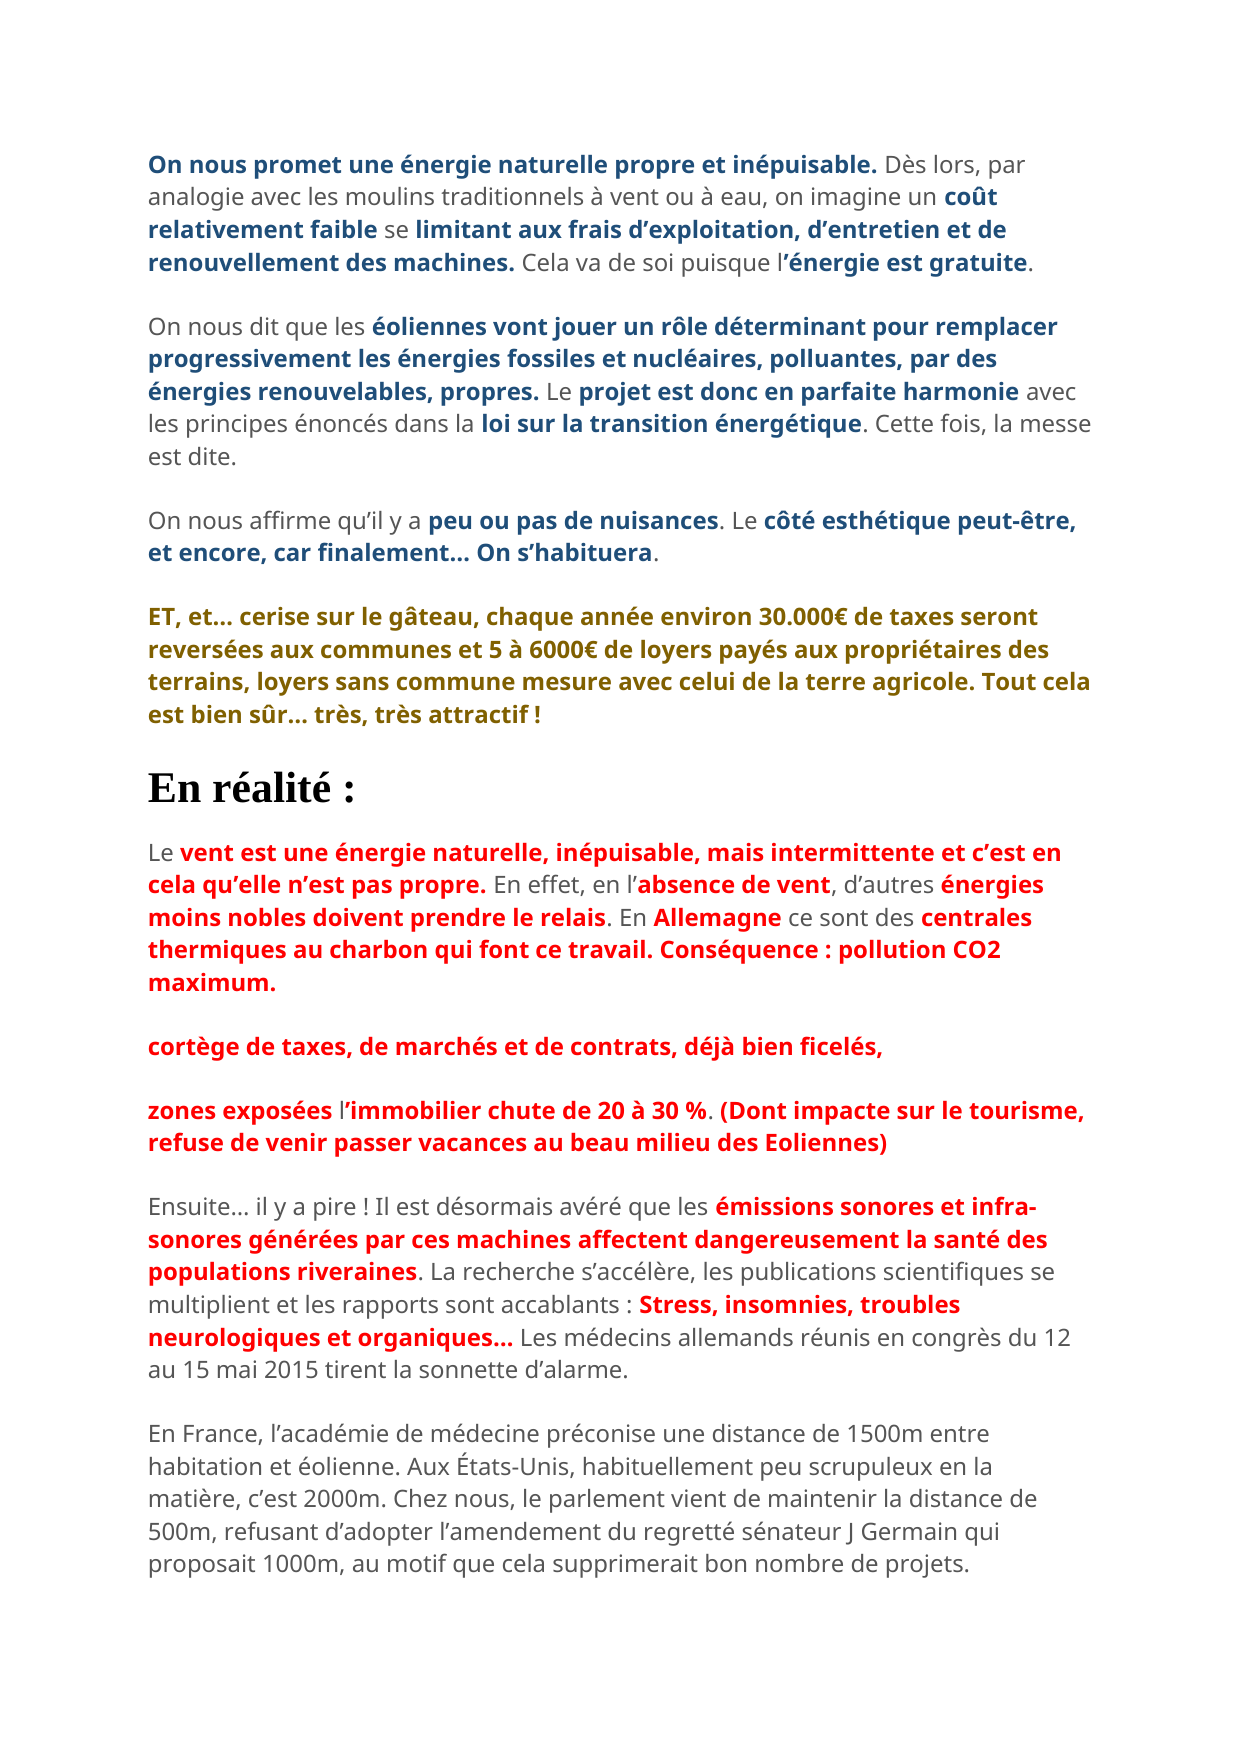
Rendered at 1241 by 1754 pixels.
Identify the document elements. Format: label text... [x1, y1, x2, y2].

text ET, et… cerise sur le gâteau, chaque année environ 30.000€ de taxes seront reversées aux communes et 5 à 6000€ de loyers payés aux propriétaires des terrains, loyers sans commune mesure avec celui de la terre agricole. Tout cela est bien sûr… très, très attractif ! [148, 600, 1093, 730]
text cortège de taxes, de marchés et de contrats, déjà bien ficelés, [148, 1030, 1093, 1062]
text On nous promet une énergie naturelle propre et inépuisable. Dès lors, par analogie avec les moulins traditionnels à vent ou à eau, on imagine un coût relativement faible se limitant aux frais d’exploitation, d’entretien et de renouvellement des machines. Cela va de soi puisque l’énergie est gratuite. [148, 148, 1093, 278]
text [148, 1417, 1093, 1580]
text zones exposées l’immobilier chute de 20 à 30 %. (Dont impacte sur le tourisme, refuse de venir passer vacances au beau milieu des Eoliennes) [148, 1093, 1093, 1159]
text On nous affirme qu’il y a peu ou pas de nuisances. Le côté esthétique peut-être, et encore, car finalement… On s’habituera. [148, 503, 1093, 569]
text Ensuite… il y a pire ! Il est désormais avéré que les émissions sonores et infra-sonores générées par ces machines affectent dangereusement la santé des populations riveraines. La recherche s’accélère, les publications scientifiques se multiplient et les rapports sont accablants : Stress, insomnies, troubles neurologiques et organiques… Les médecins allemands réunis en congrès du 12 au 15 mai 2015 tirent la sonnette d’alarme. [148, 1190, 1093, 1386]
text Le vent est une énergie naturelle, inépuisable, mais intermittente et c’est en cela qu’elle n’est pas propre. En effet, en l’absence de vent, d’autres énergies moins nobles doivent prendre le relais. En Allemagne ce sont des centrales thermiques au charbon qui font ce travail. Conséquence : pollution CO2 maximum. [148, 835, 1093, 998]
text En réalité : [148, 762, 1093, 812]
text On nous dit que les éoliennes vont jouer un rôle déterminant pour remplacer progressivement les énergies fossiles et nucléaires, polluantes, par des énergies renouvelables, propres. Le projet est donc en parfaite harmonie avec les principes énoncés dans la loi sur la transition énergétique. Cette fois, la messe est dite. [148, 309, 1093, 472]
